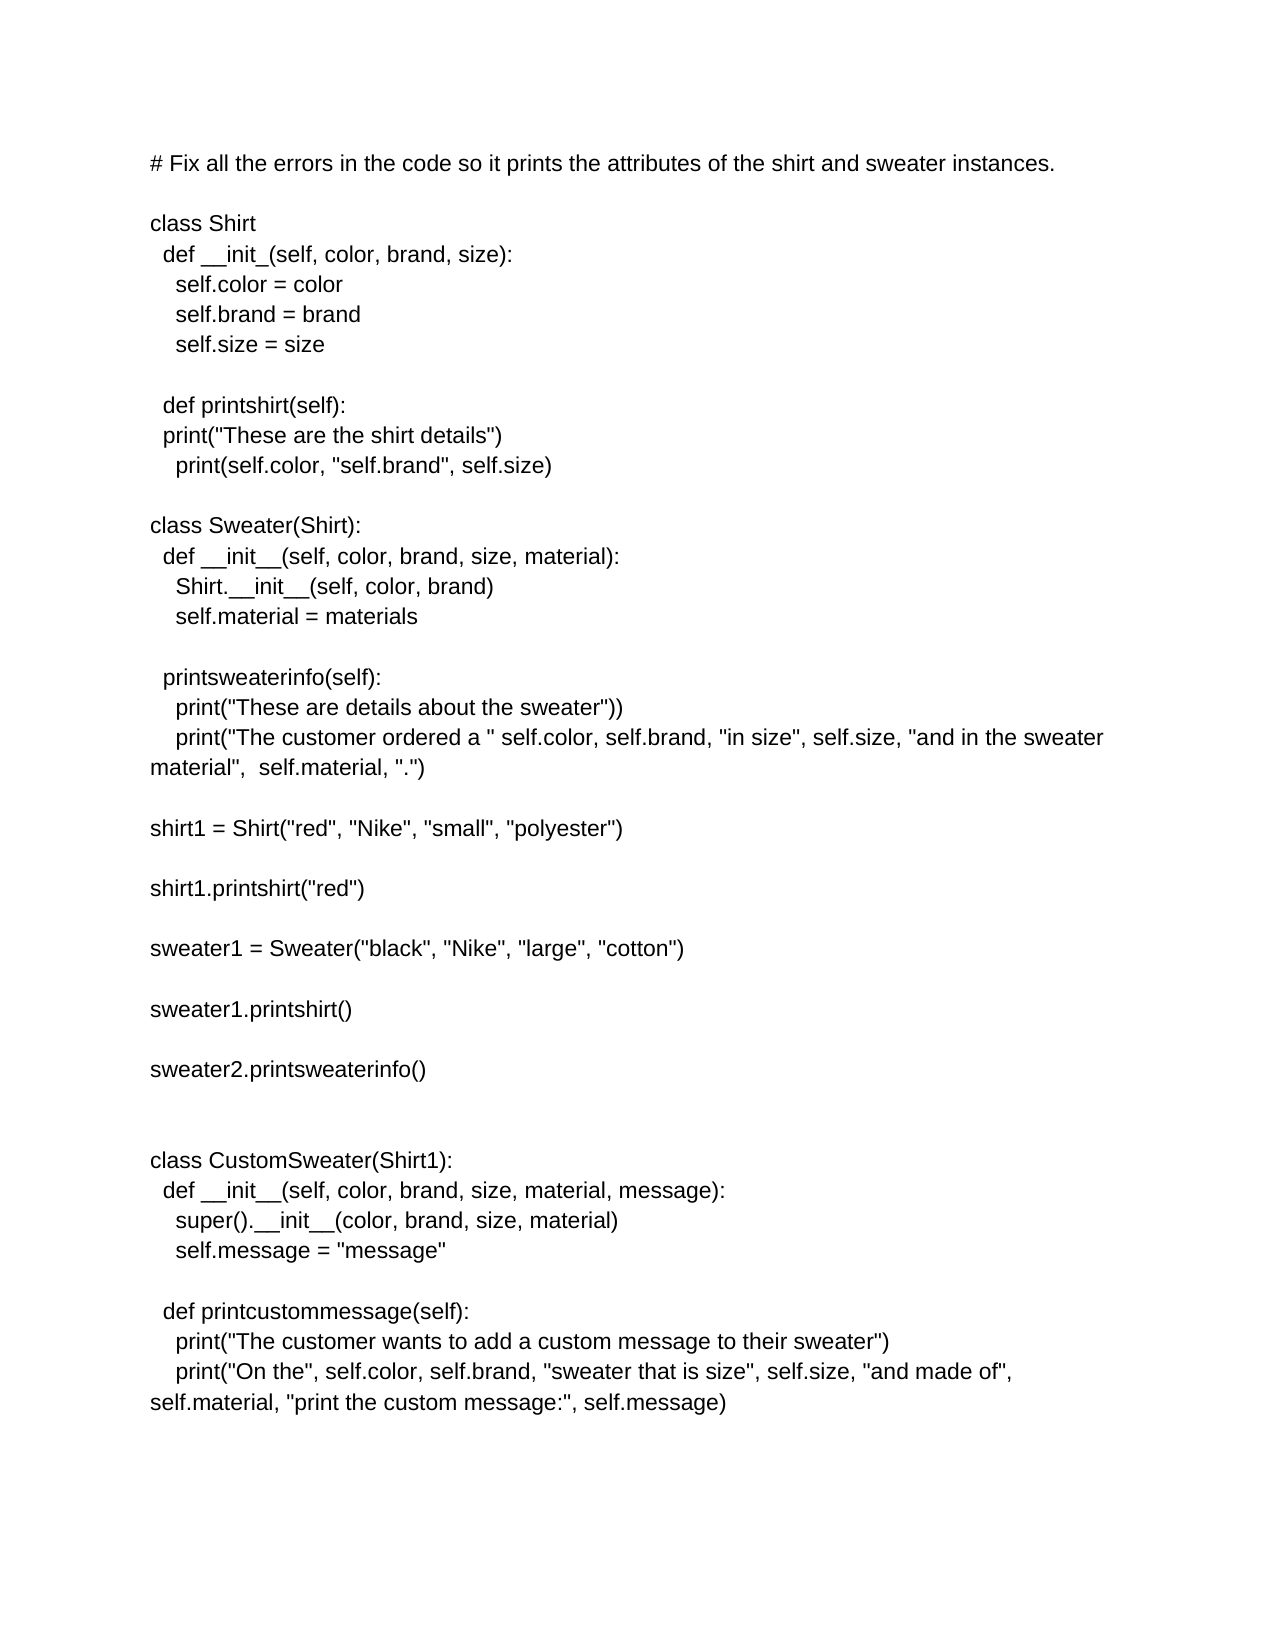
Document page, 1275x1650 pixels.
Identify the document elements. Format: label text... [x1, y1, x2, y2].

text sweater1 = Sweater("black", "Nike", "large", "cotton") [150, 935, 1125, 962]
text shirt1.printshirt("red") [150, 875, 1125, 901]
text def __init__(self, color, brand, size, material, message): [150, 1177, 1125, 1203]
text def printcustommessage(self): [150, 1298, 1125, 1324]
text printsweaterinfo(self): [150, 663, 1125, 690]
text print("The customer wants to add a custom message to their sweater") [150, 1328, 1125, 1354]
text def __init_(self, color, brand, size): [150, 241, 1125, 267]
text def __init__(self, color, brand, size, material): [150, 543, 1125, 569]
text class CustomSweater(Shirt1): [150, 1147, 1125, 1173]
text shirt1 = Shirt("red", "Nike", "small", "polyester") [150, 814, 1125, 841]
text # Fix all the errors in the code so it prints the attributes of the shirt and sweater instances. [150, 150, 1125, 176]
text print("On the", self.color, self.brand, "sweater that is size", self.size, "and made of", self.material, "print the custom message:", self.message) [150, 1358, 1125, 1415]
text super().__init__(color, brand, size, material) [150, 1207, 1125, 1234]
text print("These are the shirt details") [150, 422, 1125, 448]
text class Shirt [150, 210, 1125, 237]
text self.color = color [150, 271, 1125, 297]
text print("The customer ordered a " self.color, self.brand, "in size", self.size, "and in the sweater material", self.material, ".") [150, 724, 1125, 781]
text self.material = materials [150, 603, 1125, 629]
text self.brand = brand [150, 301, 1125, 327]
text Shirt.__init__(self, color, brand) [150, 573, 1125, 599]
text def printshirt(self): [150, 392, 1125, 418]
text sweater2.printsweaterinfo() [150, 1056, 1125, 1083]
text self.message = "message" [150, 1237, 1125, 1264]
text print(self.color, "self.brand", self.size) [150, 452, 1125, 478]
text class Sweater(Shirt): [150, 512, 1125, 539]
text print("These are details about the sweater")) [150, 694, 1125, 720]
text self.size = size [150, 331, 1125, 358]
text sweater1.printshirt() [150, 996, 1125, 1022]
